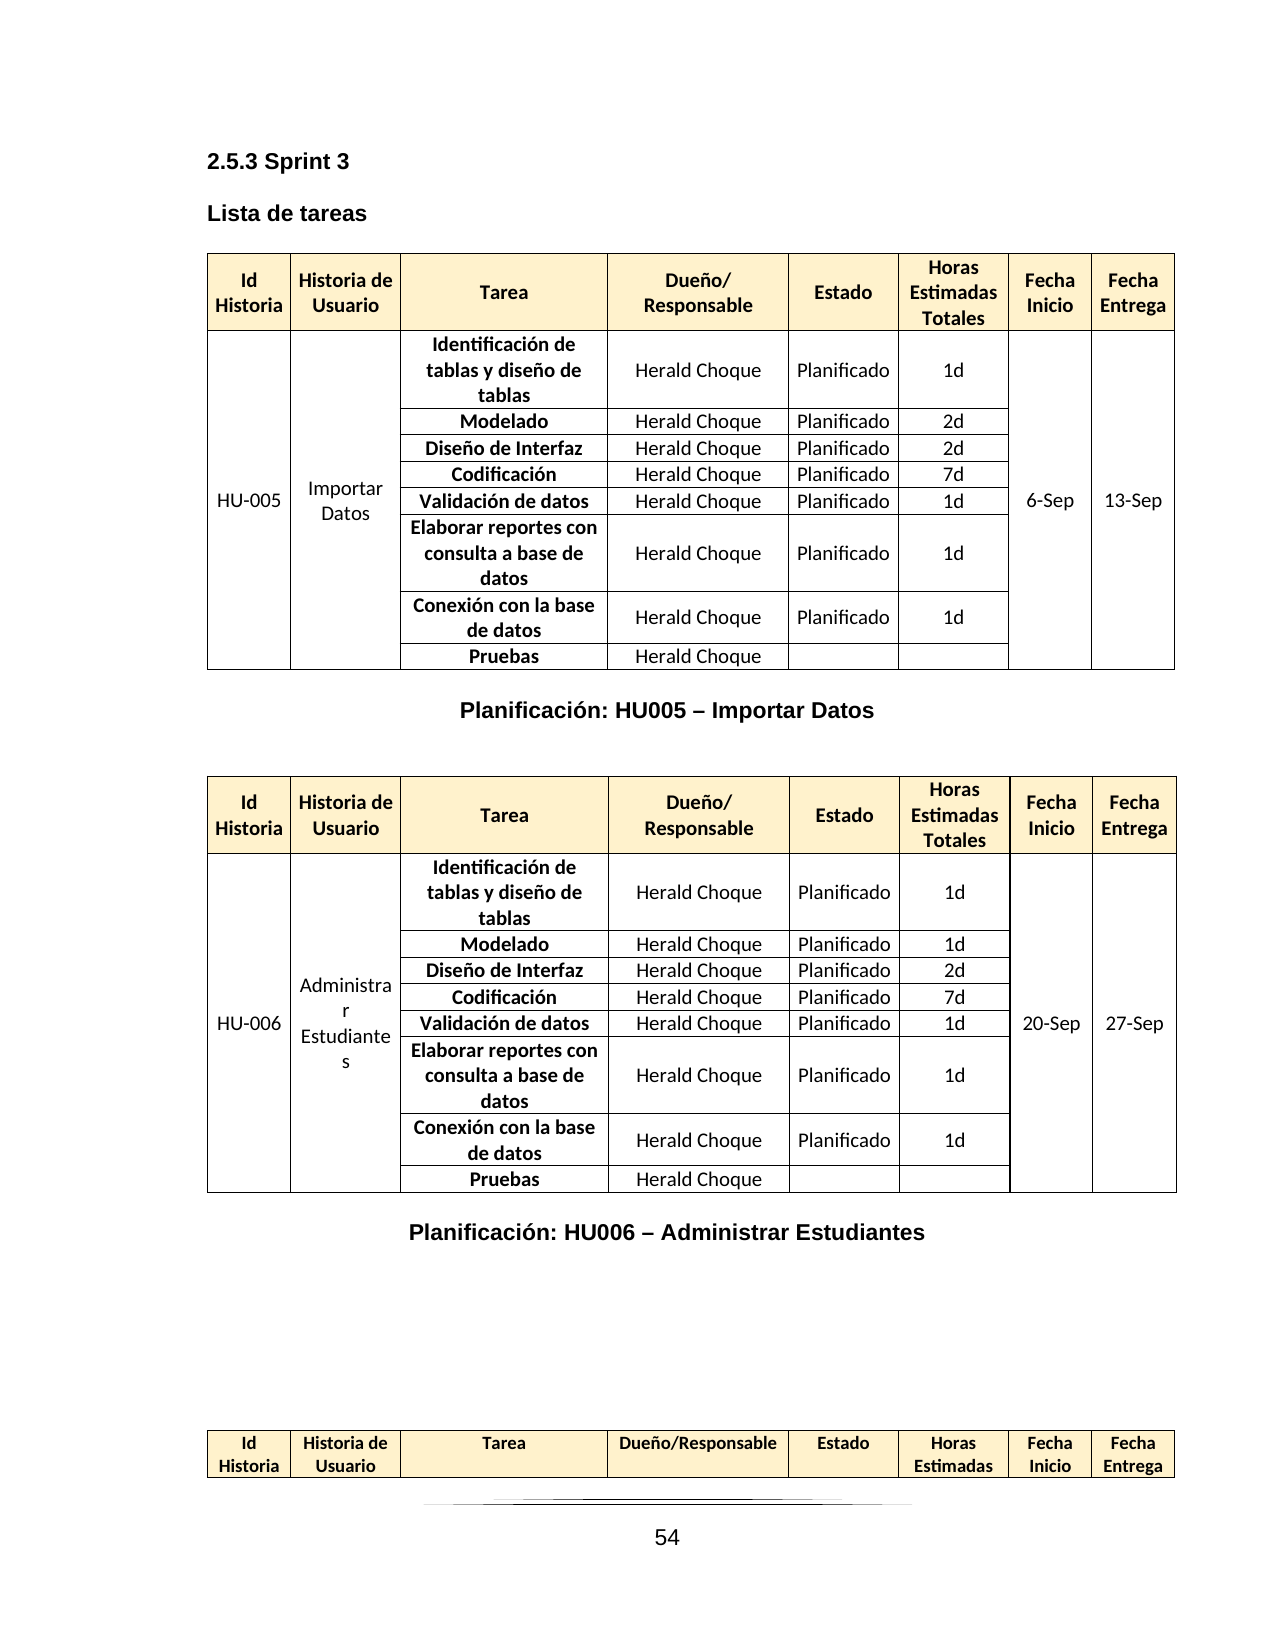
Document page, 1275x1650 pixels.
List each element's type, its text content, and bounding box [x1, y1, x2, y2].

table_cell Codificación [401, 984, 608, 1009]
table_header Tarea [401, 1431, 607, 1477]
table_header Horas Estimadas Totales [899, 254, 1008, 330]
table_cell Conexión con la base de datos [401, 592, 607, 643]
table_cell Pruebas [401, 644, 607, 669]
table_header Dueño/Responsable [608, 1431, 788, 1477]
table_cell 1d [900, 1011, 1009, 1036]
table_cell Conexión con la base de datos [401, 1114, 608, 1165]
table_header Fecha Entrega [1092, 254, 1174, 330]
table_cell Importar Datos [291, 331, 400, 669]
table_cell Herald Choque [609, 1037, 789, 1113]
table_cell 2d [899, 435, 1008, 461]
table_header Dueño/Responsable [608, 254, 788, 330]
table_cell Pruebas [401, 1166, 608, 1192]
table_cell Herald Choque [608, 592, 788, 643]
table_cell 13-Sep [1092, 331, 1174, 669]
table_header Estado [789, 1431, 898, 1477]
table_cell Diseño de Interfaz [401, 958, 608, 983]
table_cell Planificado [789, 488, 898, 513]
table_header Horas Estimadas Totales [900, 777, 1009, 853]
table_header Historia de Usuario [291, 254, 400, 330]
table_cell Identificación de tablas y diseño de tablas [401, 331, 607, 408]
table_cell 1d [900, 1114, 1009, 1165]
table_cell Herald Choque [609, 931, 789, 957]
table_cell Administrar Estudiantes [291, 854, 400, 1192]
table_header Fecha Entrega [1092, 1431, 1174, 1477]
table_cell [900, 1166, 1009, 1192]
table_cell Modelado [401, 409, 607, 434]
table_cell Herald Choque [608, 409, 788, 434]
table_cell 1d [899, 592, 1008, 643]
table_cell 20-Sep [1011, 854, 1092, 1192]
table_header Tarea [401, 777, 608, 853]
table_header Fecha Entrega [1093, 777, 1176, 853]
table_header Id Historia [208, 777, 290, 853]
table_header Horas Estimadas Totales [899, 1431, 1008, 1477]
table_header Fecha Inicio [1009, 254, 1091, 330]
table_header Dueño/Responsable [609, 777, 789, 853]
table_cell [790, 1166, 899, 1192]
table_cell 1d [899, 331, 1008, 408]
table_cell Herald Choque [609, 958, 789, 983]
table_cell Herald Choque [608, 331, 788, 408]
table_cell Herald Choque [609, 1114, 789, 1165]
table_cell Herald Choque [608, 435, 788, 461]
table_cell Planificado [790, 854, 899, 930]
table_cell 7d [900, 984, 1009, 1009]
table_cell [899, 644, 1008, 669]
text Lista de tareas [207, 200, 1127, 227]
table_cell Herald Choque [609, 984, 789, 1009]
table_cell 7d [899, 462, 1008, 487]
table_cell Planificado [789, 409, 898, 434]
table_cell Codificación [401, 462, 607, 487]
table_cell Planificado [789, 515, 898, 591]
table_cell Modelado [401, 931, 608, 957]
table_cell Herald Choque [608, 462, 788, 487]
table_header Estado [790, 777, 899, 853]
table_cell Identificación de tablas y diseño de tablas [401, 854, 608, 930]
table_cell Herald Choque [608, 515, 788, 591]
table_header Historia de Usuario [291, 777, 400, 853]
table_cell Validación de datos [401, 488, 607, 513]
subtitle 2.5.3 Sprint 3 [207, 148, 1127, 174]
table_header Id Historia [208, 254, 290, 330]
table_cell Planificado [789, 592, 898, 643]
table_cell Elaborar reportes con consulta a base de datos [401, 515, 607, 591]
table_cell Herald Choque [608, 644, 788, 669]
table_cell Planificado [789, 435, 898, 461]
table_cell 1d [899, 515, 1008, 591]
table_cell Herald Choque [609, 854, 789, 930]
table_cell HU-005 [208, 331, 290, 669]
table_cell 6-Sep [1009, 331, 1091, 669]
table_cell 27-Sep [1093, 854, 1176, 1192]
table_cell Herald Choque [609, 1166, 789, 1192]
table_cell Planificado [790, 984, 899, 1009]
table_cell [789, 644, 898, 669]
table_cell Planificado [790, 1011, 899, 1036]
table_cell 2d [899, 409, 1008, 434]
table_cell Planificado [789, 462, 898, 487]
table_header Fecha Inicio [1011, 777, 1092, 853]
table_cell 1d [900, 854, 1009, 930]
table_cell Planificado [790, 931, 899, 957]
table_cell Planificado [789, 331, 898, 408]
table_cell 1d [900, 1037, 1009, 1113]
table_header Estado [789, 254, 898, 330]
table_cell Herald Choque [609, 1011, 789, 1036]
text Planificación: HU006 – Administrar Estudiantes [207, 1219, 1127, 1245]
table_cell Validación de datos [401, 1011, 608, 1036]
table_cell HU-006 [208, 854, 290, 1192]
table_header Fecha Inicio [1009, 1431, 1091, 1477]
table_cell Planificado [790, 958, 899, 983]
table_cell Elaborar reportes con consulta a base de datos [401, 1037, 608, 1113]
table_header Tarea [401, 254, 607, 330]
table_cell Herald Choque [608, 488, 788, 513]
table_cell Diseño de Interfaz [401, 435, 607, 461]
table_cell Planificado [790, 1037, 899, 1113]
table_cell 1d [899, 488, 1008, 513]
table_cell Planificado [790, 1114, 899, 1165]
table_cell 1d [900, 931, 1009, 957]
text Planificación: HU005 – Importar Datos [207, 697, 1127, 723]
table_header Id Historia [208, 1431, 290, 1477]
table_header Historia de Usuario [291, 1431, 400, 1477]
table_cell 2d [900, 958, 1009, 983]
